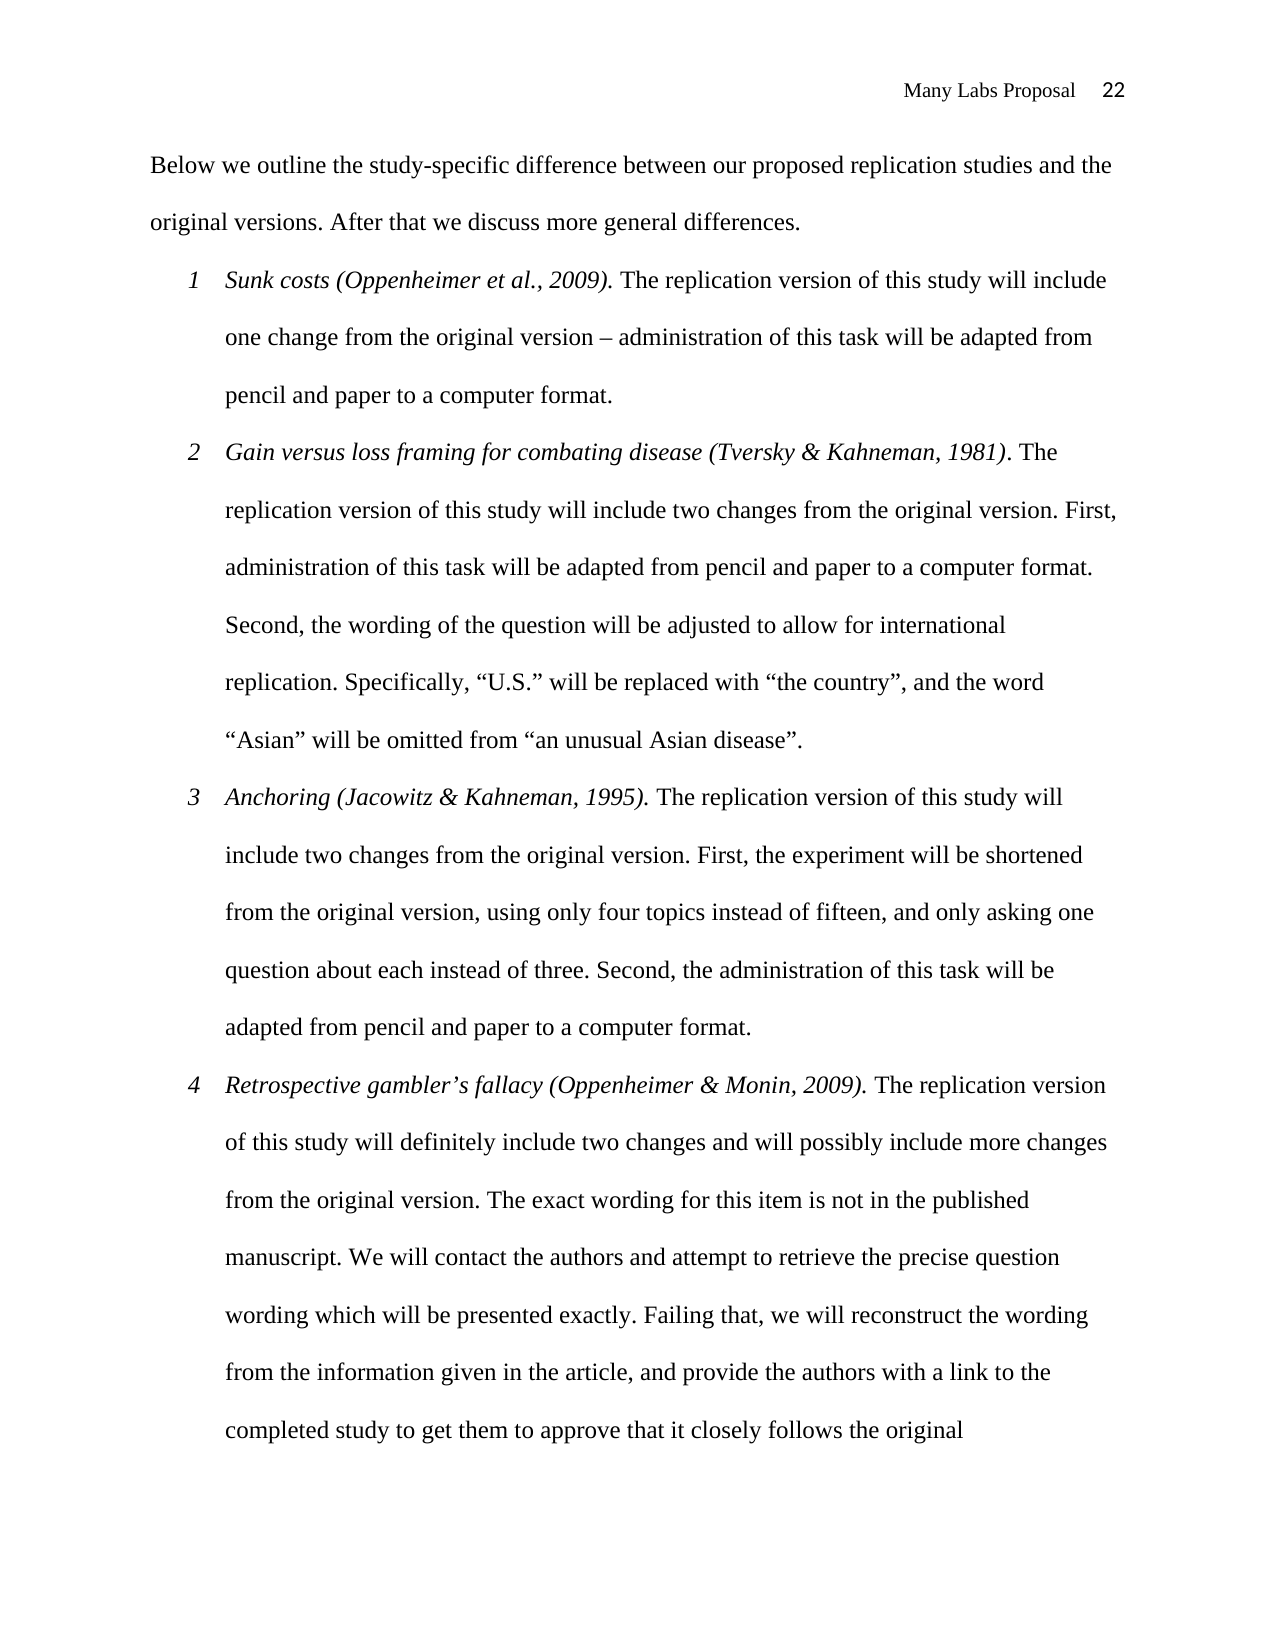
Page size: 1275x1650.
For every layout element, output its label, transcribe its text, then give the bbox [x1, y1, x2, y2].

list Anchoring (Jacowitz & Kahneman, 1995). The replication version of this study will include two changes from the original version. First, the experiment will be shortened from the original version, using only four topics instead of fifteen, and only asking one question about each instead of three. Second, the administration of this task will be adapted from pencil and paper to a computer format. [188, 782, 1125, 1041]
list Gain versus loss framing for combating disease (Tversky & Kahneman, 1981). The replication version of this study will include two changes from the original version. First, administration of this task will be adapted from pencil and paper to a computer format. Second, the wording of the question will be adjusted to allow for international replication. Specifically, “U.S.” will be replaced with “the country”, and the word “Asian” will be omitted from “an unusual Asian disease”. [188, 437, 1125, 754]
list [188, 1070, 1125, 1444]
list Sunk costs (Oppenheimer et al., 2009). The replication version of this study will include one change from the original version – administration of this task will be adapted from pencil and paper to a computer format. [188, 265, 1125, 409]
text Below we outline the study-specific difference between our proposed replication studies and the original versions. After that we discuss more general differences. [150, 150, 1125, 236]
